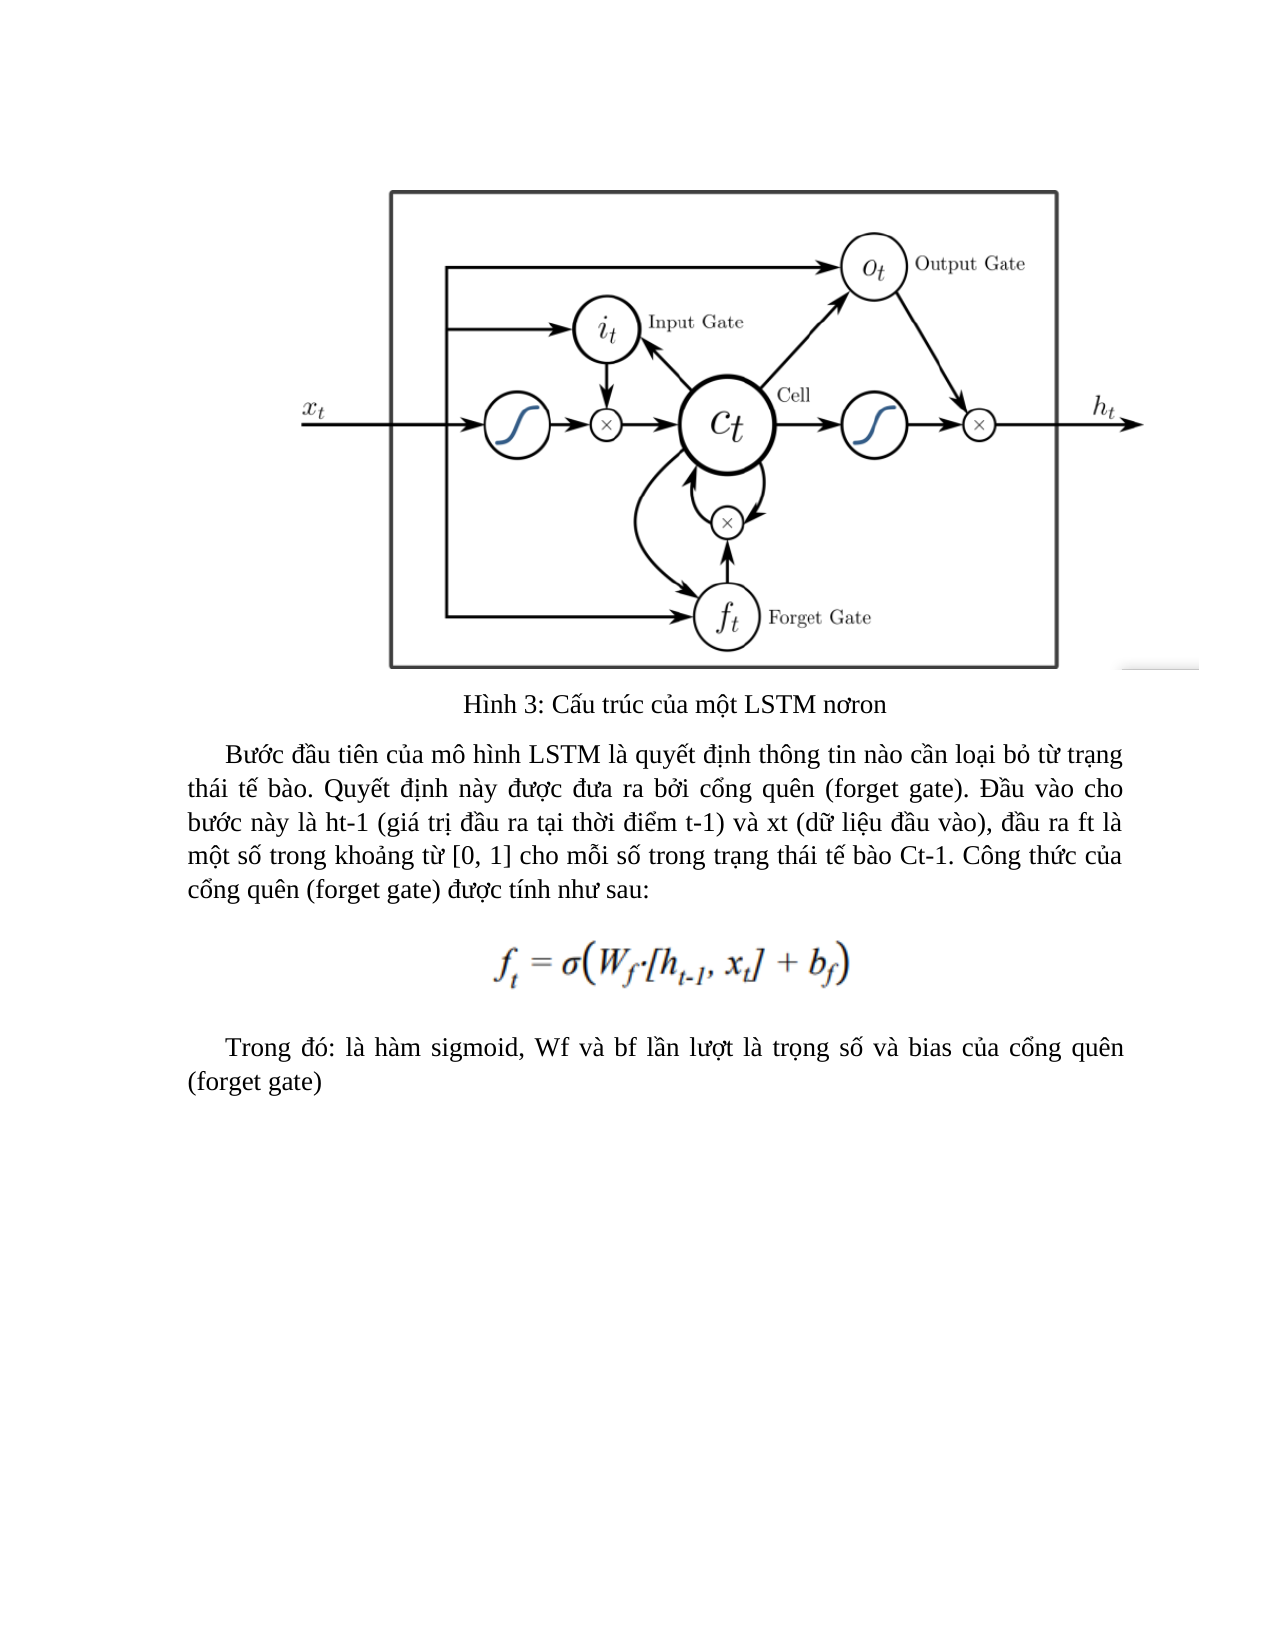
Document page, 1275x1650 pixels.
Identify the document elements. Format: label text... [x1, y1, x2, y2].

picture [225, 149, 1199, 670]
picture [463, 922, 887, 1012]
text Hình 3: Cấu trúc của một LSTM nơron [187, 688, 1125, 719]
text Trong đó: là hàm sigmoid, Wf và bf lần lượt là trọng số và bias của cổng quên (forget gate) [187, 1031, 1125, 1096]
text Bước đầu tiên của mô hình LSTM là quyết định thông tin nào cần loại bỏ từ trạng thái tế bào. Quyết định này được đưa ra bởi cổng quên (forget gate). Đầu vào cho bước này là ht-1 (giá trị đầu ra tại thời điểm t-1) và xt (dữ liệu đầu vào), đầu ra ft là một số trong khoảng từ [0, 1] cho mỗi số trong trạng thái tế bào Ct-1. Công thức của cổng quên (forget gate) được tính như sau: [187, 738, 1125, 904]
